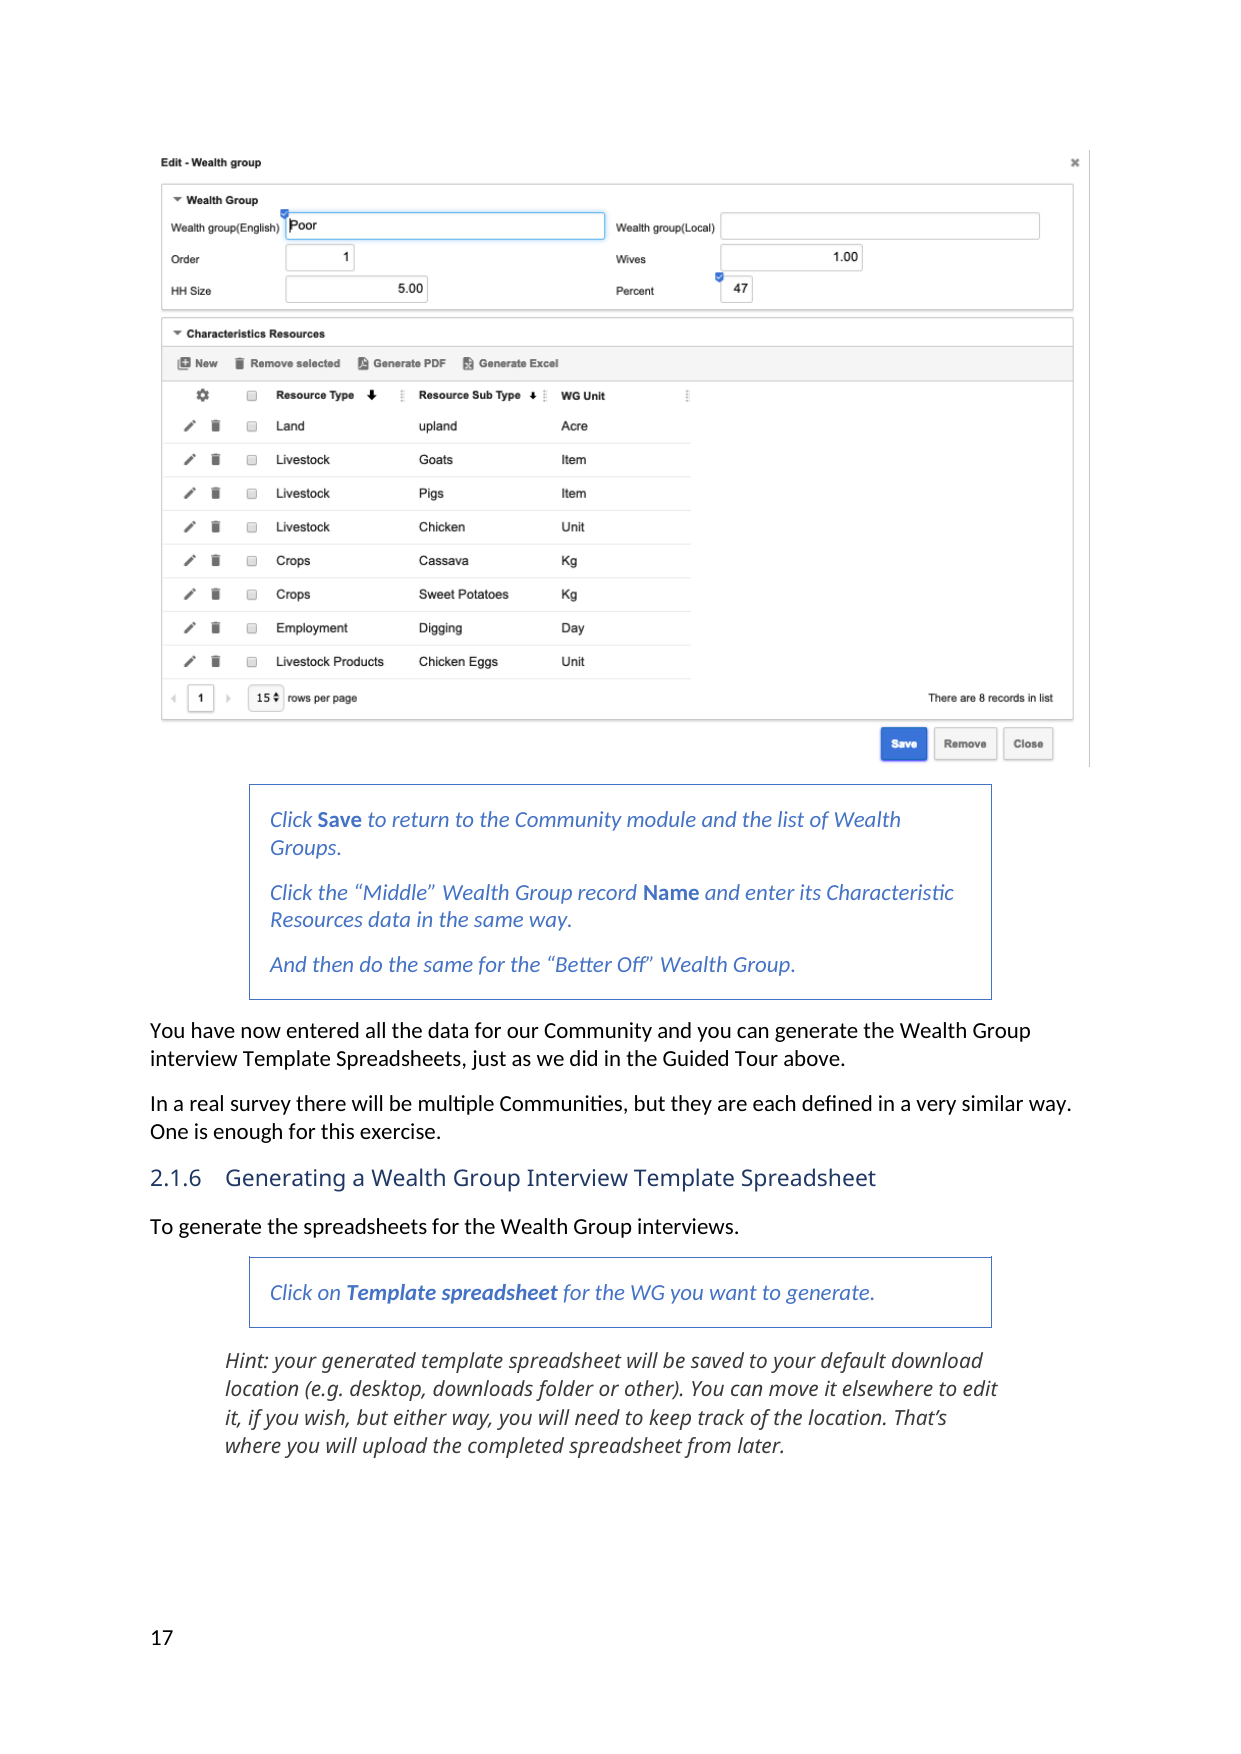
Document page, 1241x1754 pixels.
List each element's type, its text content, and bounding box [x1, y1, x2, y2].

text Click on Template spreadsheet for the WG you want to generate. [250, 1258, 991, 1327]
text You have now entered all the data for our Community and you can generate the Wealth Group interview Template Spreadsheets, just as we did in the Guided Tour above. [150, 1016, 1090, 1072]
text Click the “Middle” Wealth Group record Name and enter its Characteristic Resources data in the same way. [250, 856, 991, 929]
picture [150, 150, 1090, 767]
subtitle Generating a Wealth Group Interview Template Spreadsheet [150, 1162, 1090, 1193]
text To generate the spreadsheets for the Wealth Group interviews. [150, 1212, 1090, 1240]
text Click Save to return to the Community module and the list of Wealth Groups. [250, 785, 991, 856]
text In a real survey there will be multiple Communities, but they are each defined in a very similar way. One is enough for this exercise. [150, 1089, 1090, 1145]
list Hint: your generated template spreadsheet will be saved to your default download location (e.g. desktop, downloads folder or other). You can move it elsewhere to edit it, if you wish, but either way, you will need to keep track of the location. That’s where you will upload the completed spreadsheet from later. [225, 1346, 1007, 1460]
text And then do the same for the “Better Off” Wealth Group. [250, 929, 991, 999]
